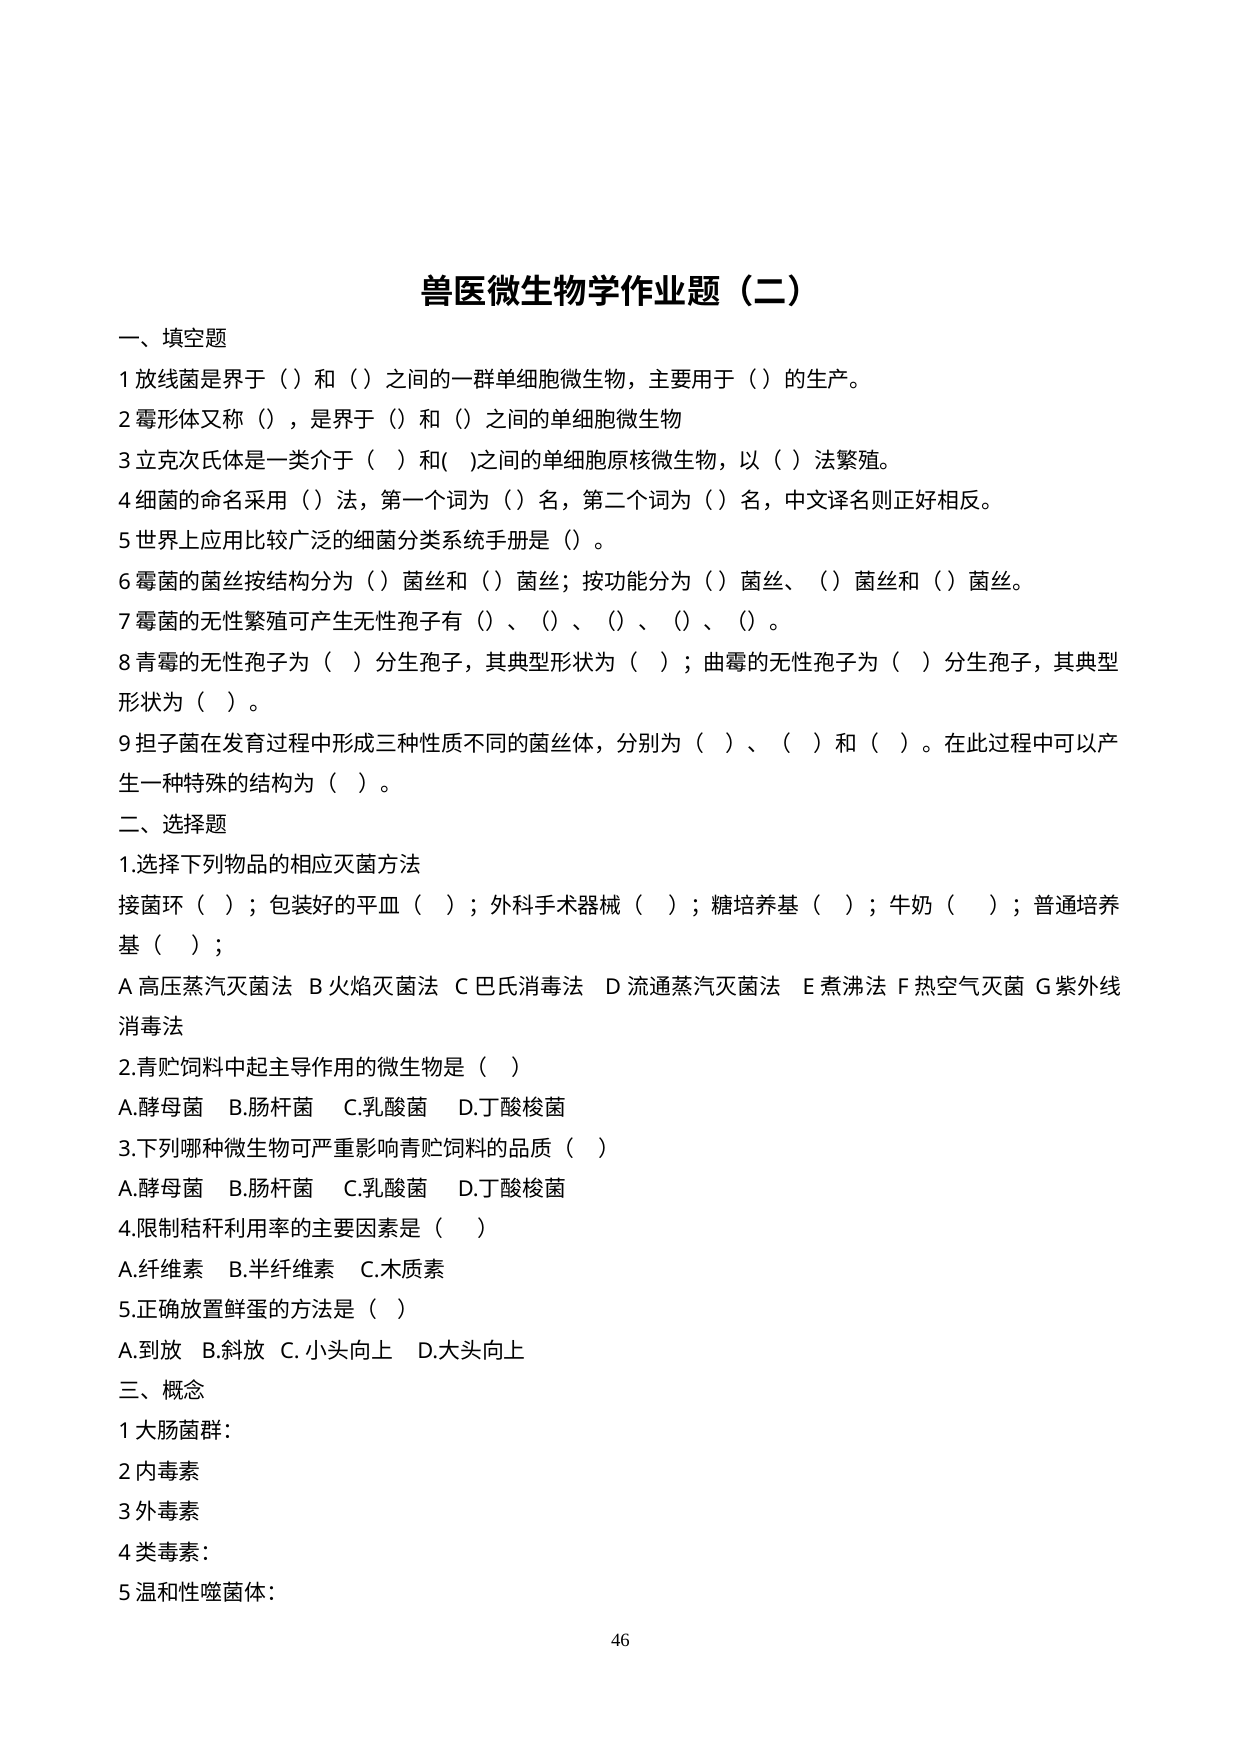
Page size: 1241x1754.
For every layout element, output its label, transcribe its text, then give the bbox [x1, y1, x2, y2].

text 4类毒素： [118, 1534, 1122, 1567]
text 1.选择下列物品的相应灭菌方法 [118, 847, 1122, 879]
text 8青霉的无性孢子为（ ）分生孢子，其典型形状为（ ）；曲霉的无性孢子为（ ）分生孢子，其典型形状为（ ）。 [118, 644, 1122, 717]
text 3外毒素 [118, 1494, 1122, 1526]
text 9担子菌在发育过程中形成三种性质不同的菌丝体，分别为（ ）、（ ）和（ ）。在此过程中可以产生一种特殊的结构为（ ）。 [118, 725, 1122, 798]
text 2霉形体又称（），是界于（）和（）之间的单细胞微生物 [118, 402, 1122, 434]
text 5世界上应用比较广泛的细菌分类系统手册是（）。 [118, 523, 1122, 556]
text A 高压蒸汽灭菌法 B 火焰灭菌法 C 巴氏消毒法 D 流通蒸汽灭菌法 E 煮沸法 F 热空气灭菌 G紫外线消毒法 [118, 968, 1122, 1041]
text 3.下列哪种微生物可严重影响青贮饲料的品质（ ） [118, 1130, 1122, 1163]
text 接菌环（ ）；包装好的平皿（ ）；外科手术器械（ ）；糖培养基（ ）；牛奶（ ）；普通培养基（ ）； [118, 887, 1122, 960]
text 7霉菌的无性繁殖可产生无性孢子有（）、（）、（）、（）、（）。 [118, 604, 1122, 636]
text 兽医微生物学作业题（二） [118, 256, 1122, 321]
text A.纤维素 B.半纤维素 C.木质素 [118, 1251, 1122, 1284]
text 5温和性噬菌体： [118, 1575, 1122, 1607]
text 1放线菌是界于（ ）和（ ）之间的一群单细胞微生物，主要用于（ ）的生产。 [118, 361, 1122, 394]
text 4细菌的命名采用（ ）法，第一个词为（ ）名，第二个词为（ ）名，中文译名则正好相反。 [118, 483, 1122, 515]
text 4.限制秸秆利用率的主要因素是（ ） [118, 1211, 1122, 1243]
text 一、填空题 [118, 321, 1122, 353]
text 三、概念 [118, 1373, 1122, 1405]
text 3立克次氏体是一类介于（ ）和( )之间的单细胞原核微生物，以（ ）法繁殖。 [118, 442, 1122, 475]
text 二、选择题 [118, 806, 1122, 839]
text 2.青贮饲料中起主导作用的微生物是（ ） [118, 1049, 1122, 1082]
text 5.正确放置鲜蛋的方法是（ ） [118, 1292, 1122, 1324]
text 2内毒素 [118, 1453, 1122, 1486]
text A.酵母菌 B.肠杆菌 C.乳酸菌 D.丁酸梭菌 [118, 1171, 1122, 1203]
text 1大肠菌群： [118, 1413, 1122, 1446]
text A.酵母菌 B.肠杆菌 C.乳酸菌 D.丁酸梭菌 [118, 1090, 1122, 1122]
text 6霉菌的菌丝按结构分为（ ）菌丝和（ ）菌丝；按功能分为（ ）菌丝、（ ）菌丝和（ ）菌丝。 [118, 563, 1122, 596]
text A.到放 B.斜放 C. 小头向上 D.大头向上 [118, 1332, 1122, 1365]
